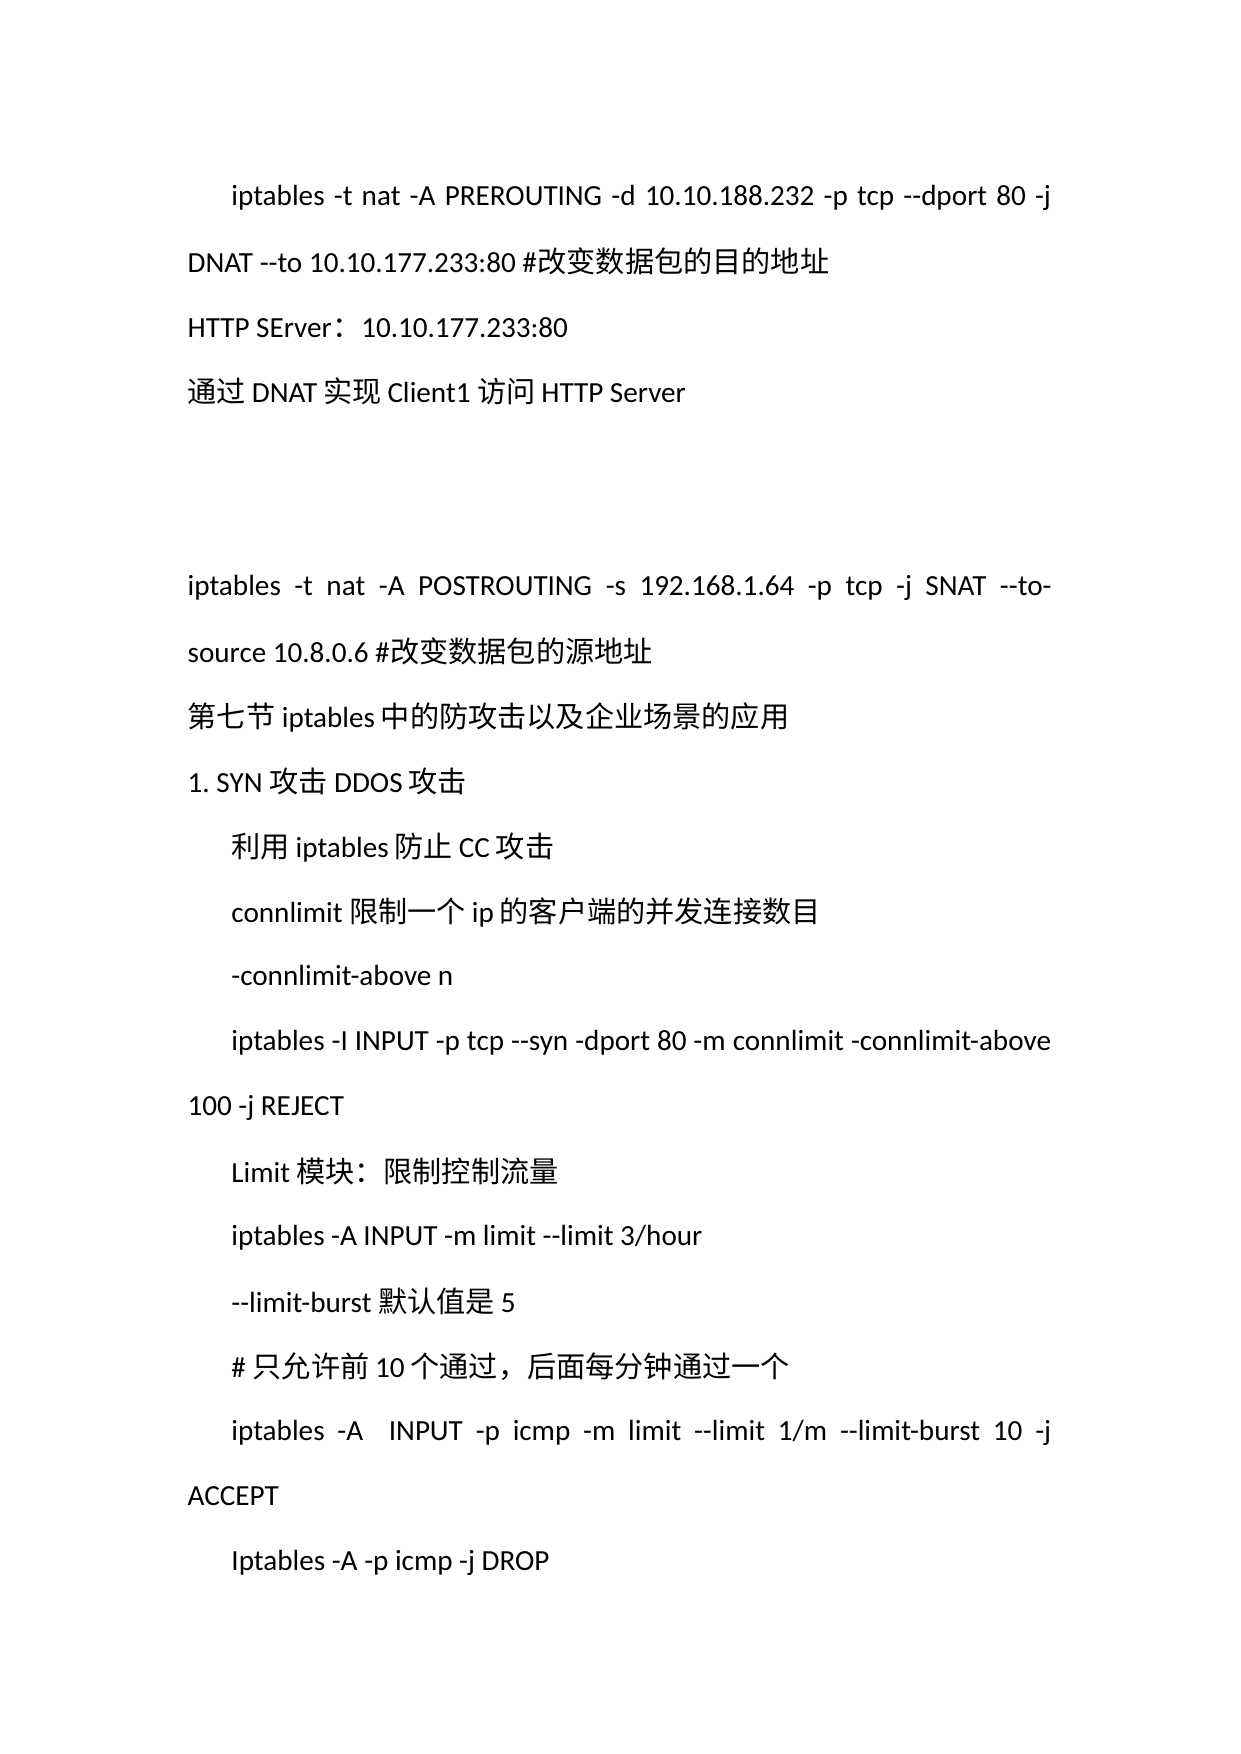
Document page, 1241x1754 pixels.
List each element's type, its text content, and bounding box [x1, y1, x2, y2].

text Limit模块：限制控制流量 [187, 1137, 1053, 1202]
text iptables -t nat -A POSTROUTING -s 192.168.1.64 -p tcp -j SNAT --to-source 10.8.0.6 #改变数据包的源地址 [187, 552, 1053, 682]
text connlimit 限制一个ip的客户端的并发连接数目 [187, 877, 1053, 942]
text iptables -t nat -A PREROUTING -d 10.10.188.232 -p tcp --dport 80 -j DNAT --to 10.10.177.233:80 #改变数据包的目的地址 [187, 162, 1053, 292]
list SYN 攻击 DDOS攻击 [187, 747, 1053, 812]
text iptables -I INPUT -p tcp --syn -dport 80 -m connlimit -connlimit-above 100 -j REJECT [187, 1007, 1053, 1137]
list iptables中的防攻击以及企业场景的应用 [187, 682, 1053, 747]
text 通过DNAT实现Client1 访问HTTP Server [187, 357, 1053, 422]
text # 只允许前10个通过，后面每分钟通过一个 [187, 1332, 1053, 1397]
text iptables -A INPUT -m limit --limit 3/hour [187, 1202, 1053, 1267]
text 利用iptables防止CC攻击 [187, 812, 1053, 877]
text Iptables -A -p icmp -j DROP [187, 1527, 1053, 1592]
text HTTP SErver：10.10.177.233:80 [187, 292, 1053, 357]
text --limit-burst 默认值是5 [187, 1267, 1053, 1332]
text iptables -A INPUT -p icmp -m limit --limit 1/m --limit-burst 10 -j ACCEPT [187, 1397, 1053, 1527]
text -connlimit-above n [187, 942, 1053, 1007]
